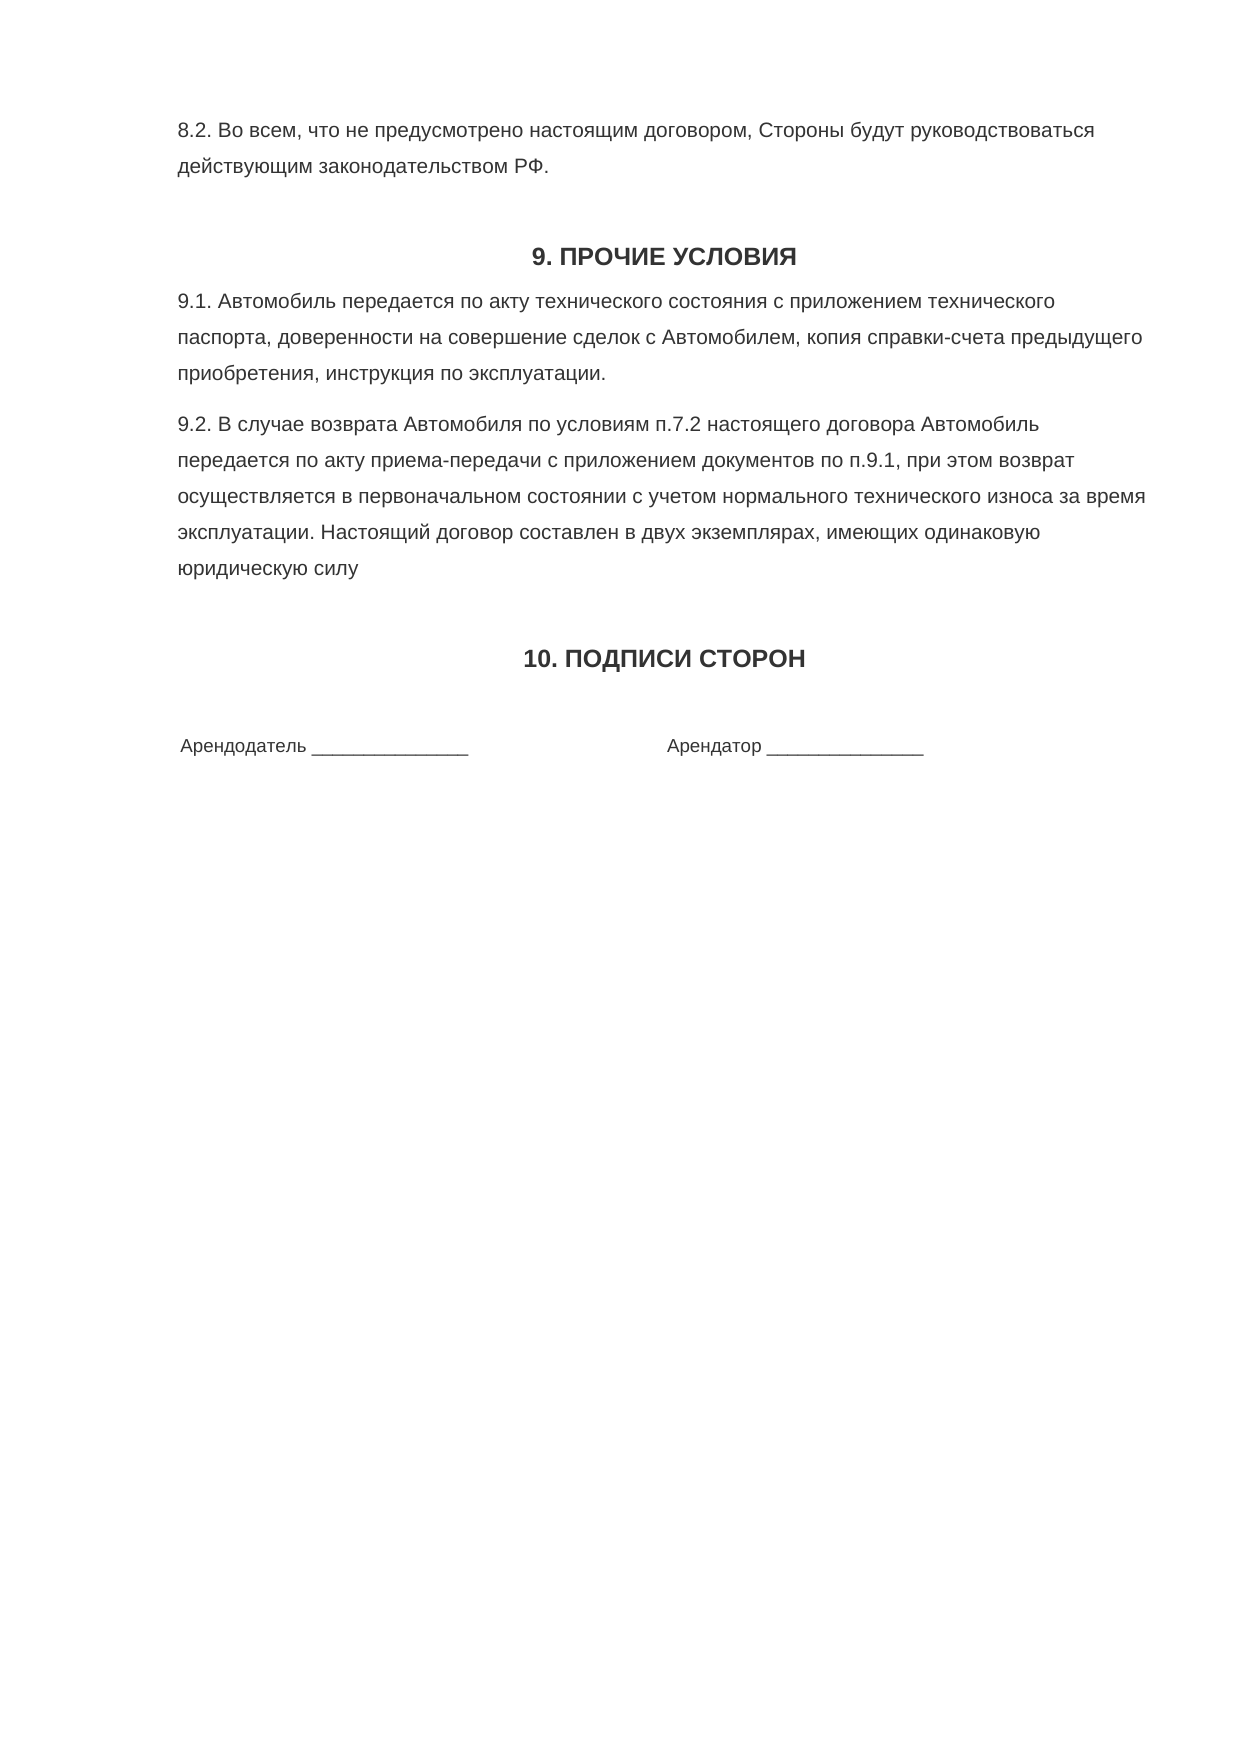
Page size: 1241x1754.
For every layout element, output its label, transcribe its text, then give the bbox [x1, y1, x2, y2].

text 9. ПРОЧИЕ УСЛОВИЯ [177, 242, 1152, 271]
text 8.2. Во всем, что не предусмотрено настоящим договором, Стороны будут руководствоваться действующим законодательством РФ. [177, 118, 1152, 178]
table_header Арендодатель _______________ [180, 735, 665, 768]
table_header Арендатор _______________ [667, 735, 1152, 768]
text 9.1. Автомобиль передается по акту технического состояния с приложением технического паспорта, доверенности на совершение сделок с Автомобилем, копия справки-счета предыдущего приобретения, инструкция по эксплуатации. [177, 289, 1152, 384]
text 10. ПОДПИСИ СТОРОН [177, 644, 1152, 673]
text 9.2. В случае возврата Автомобиля по условиям п.7.2 настоящего договора Автомобиль передается по акту приема-передачи с приложением документов по п.9.1, при этом возврат осуществляется в первоначальном состоянии с учетом нормального технического износа за время эксплуатации. Настоящий договор составлен в двух экземплярах, имеющих одинаковую юридическую силу [177, 412, 1152, 580]
